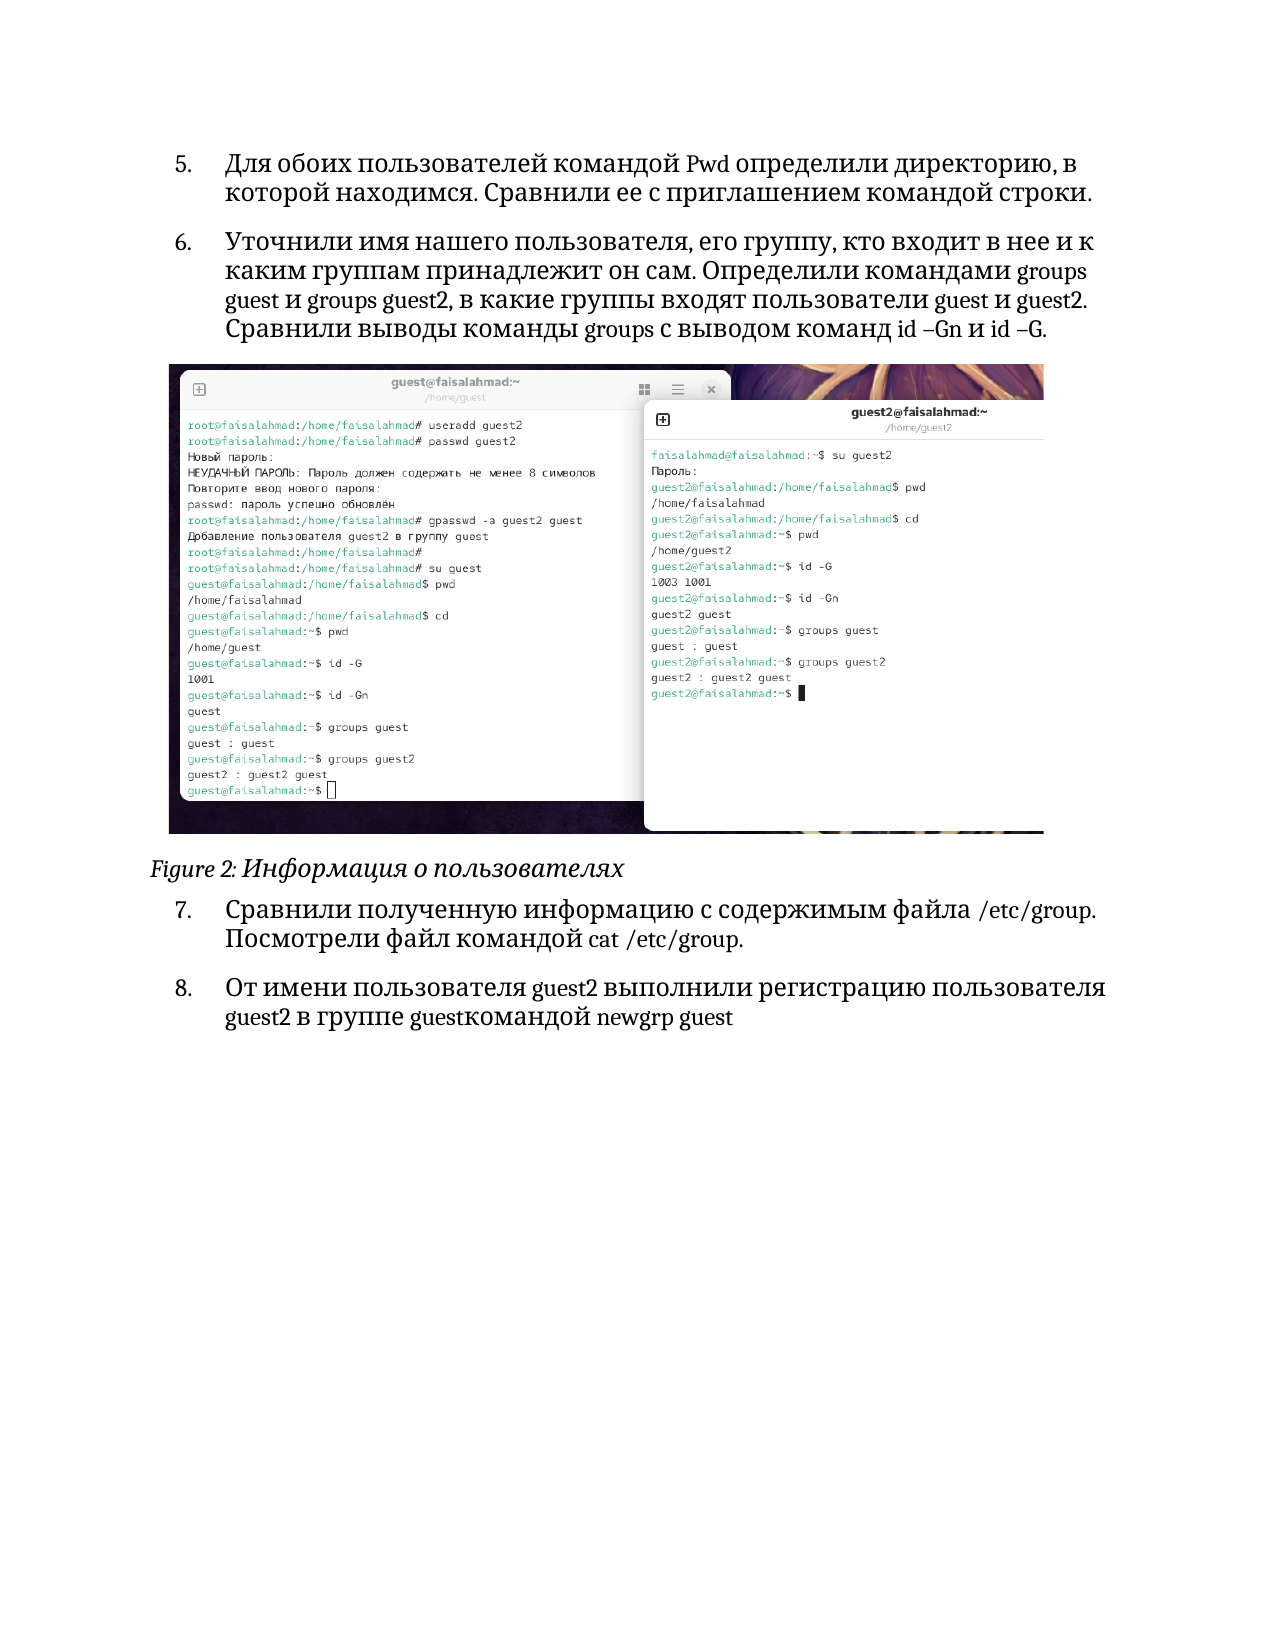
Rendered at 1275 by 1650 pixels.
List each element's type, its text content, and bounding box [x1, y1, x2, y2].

picture [168, 364, 1044, 834]
list Для обоих пользователей командой Pwd определили директорию, в которой находимся. Сравнили ее с приглашением командой строки. [175, 150, 1125, 207]
text Figure 2: Информация о пользователях [150, 855, 1125, 883]
list Уточнили имя нашего пользователя, его группу, кто входит в нее и к каким группам принадлежит он сам. Определили командами groups guest и groups guest2, в какие группы входят пользователи guest и guest2. Сравнили выводы команды groups с выводом команд id –Gn и id –G. [175, 228, 1125, 343]
list Сравнили полученную информацию с содержимым файла /etc/group. Посмотрели файл командой cat /etc/group. [175, 896, 1125, 953]
list От имени пользователя guest2 выполнили регистрацию пользователя guest2 в группе guestкомандой newgrp guest [175, 974, 1125, 1032]
